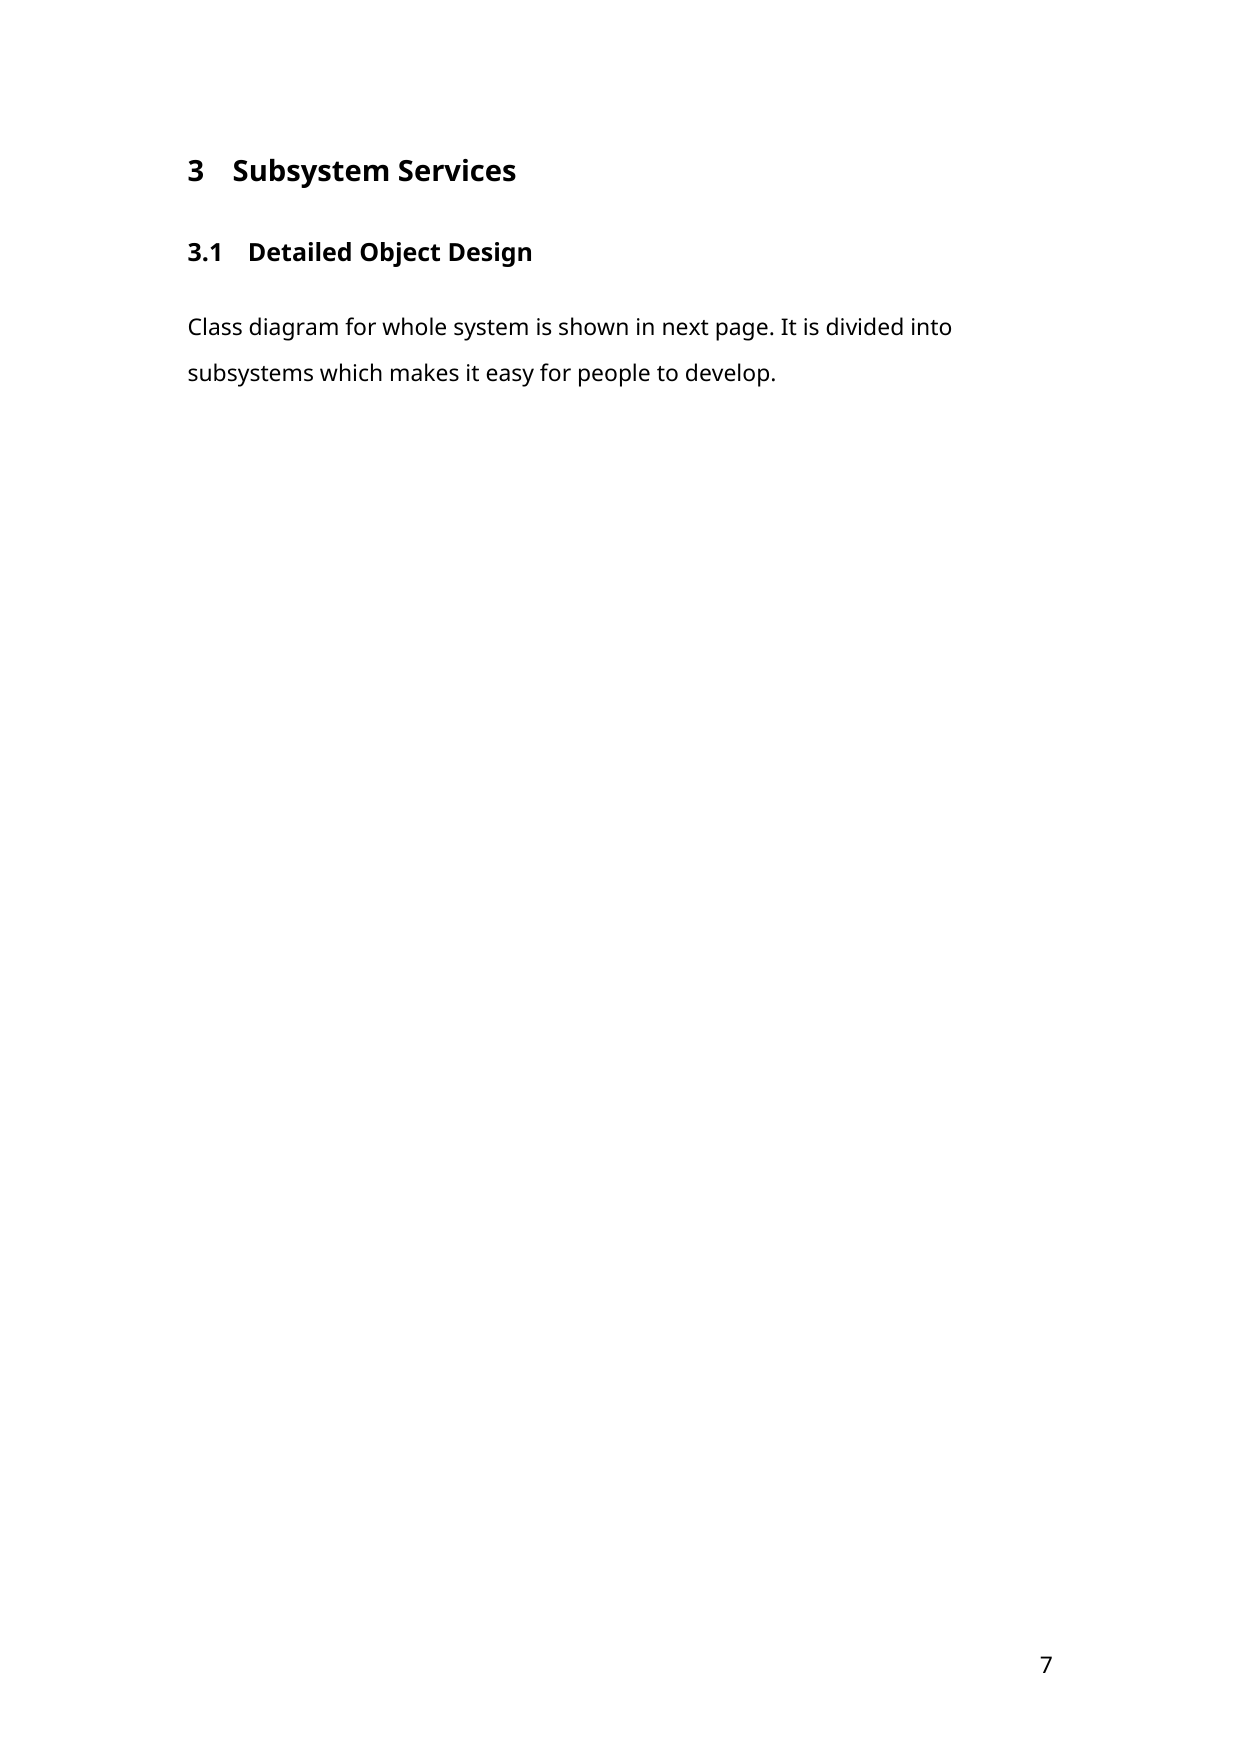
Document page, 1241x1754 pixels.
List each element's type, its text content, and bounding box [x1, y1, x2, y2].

subtitle Detailed Object Design [187, 234, 1053, 268]
subtitle Subsystem Services [187, 150, 1053, 190]
text Class diagram for whole system is shown in next page. It is divided into subsystems which makes it easy for people to develop. [187, 311, 1053, 389]
